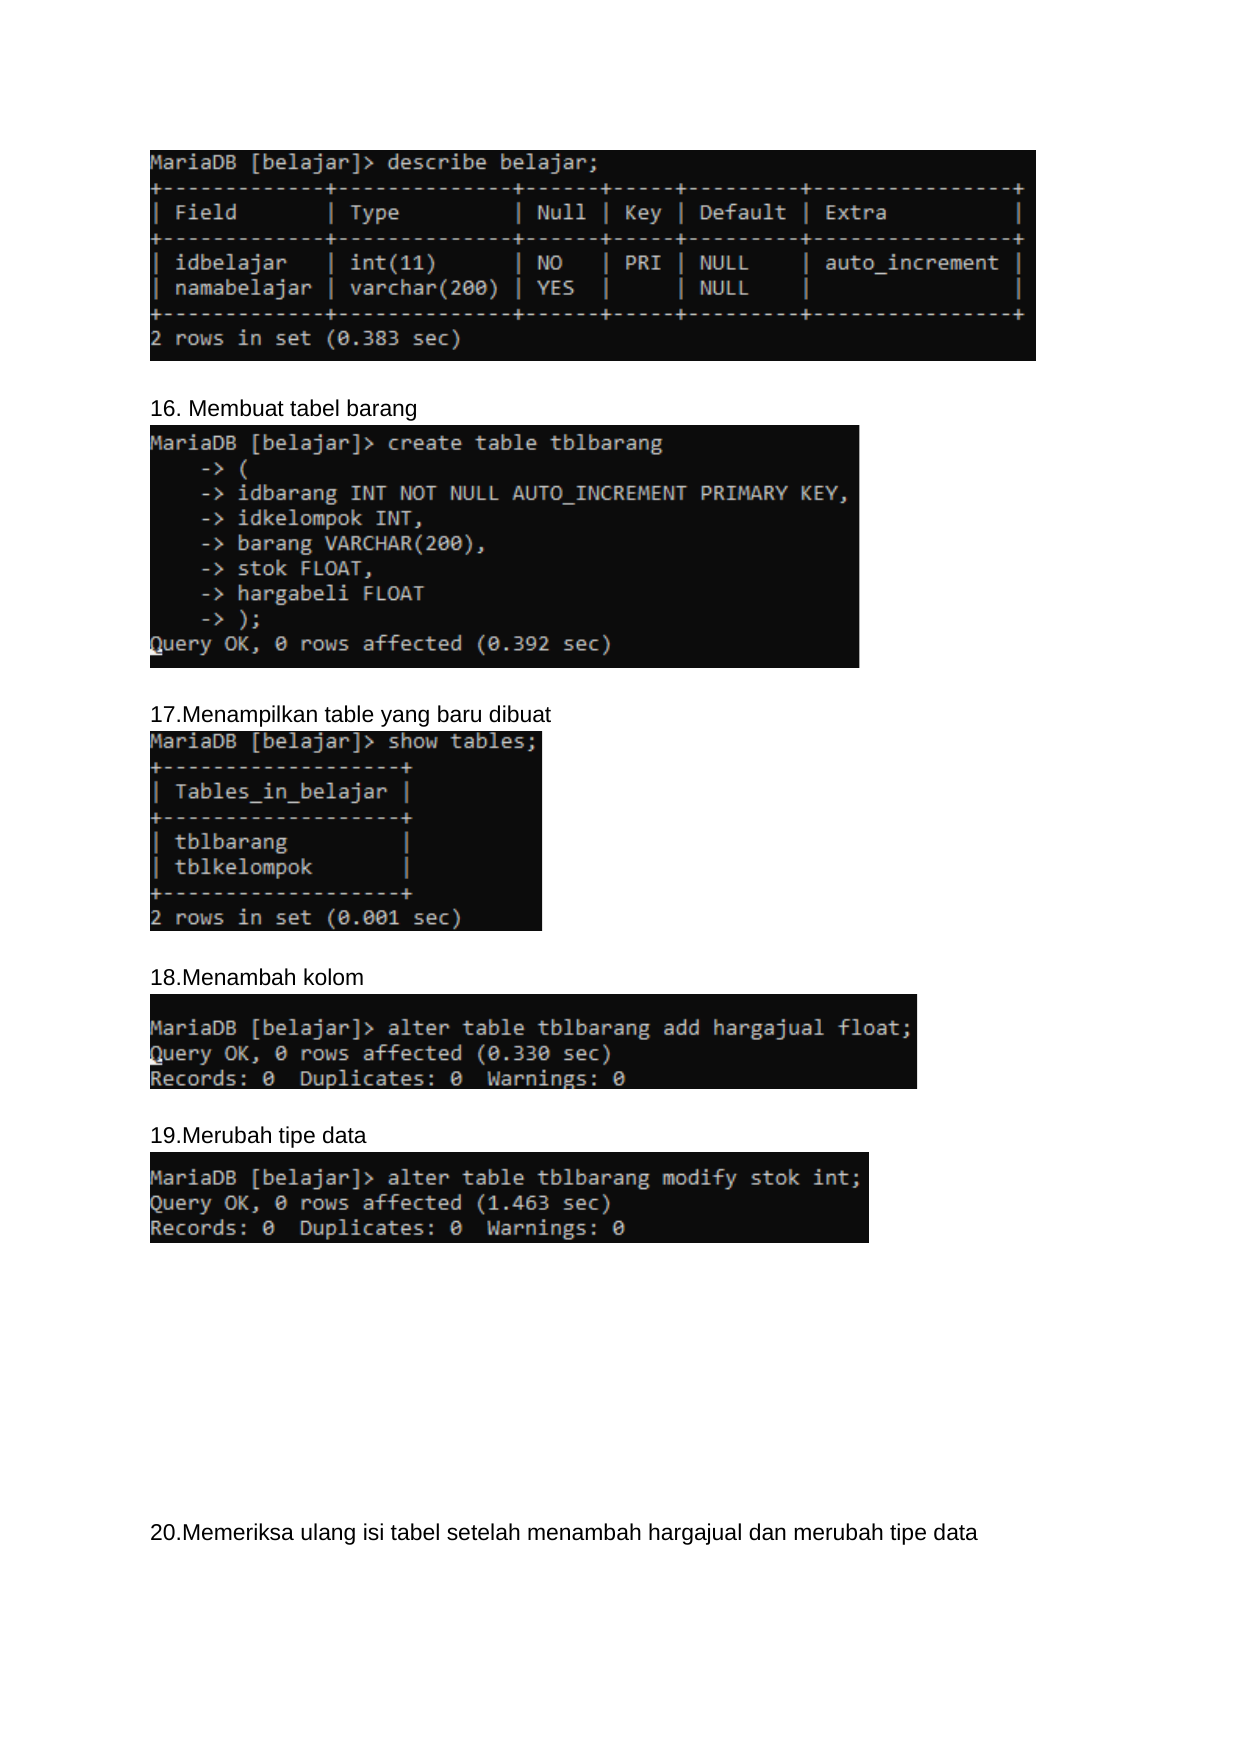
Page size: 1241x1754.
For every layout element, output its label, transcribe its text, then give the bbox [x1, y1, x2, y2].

picture [150, 425, 860, 668]
picture [150, 1152, 869, 1243]
text 19.Merubah tipe data [150, 1122, 1090, 1148]
picture [150, 731, 543, 931]
text 17.Menampilkan table yang baru dibuat [150, 701, 1090, 728]
picture [150, 994, 918, 1089]
text 18.Menambah kolom [150, 964, 1090, 991]
text 20.Memeriksa ulang isi tabel setelah menambah hargajual dan merubah tipe data [150, 1519, 1090, 1545]
text 16. Membuat tabel barang [150, 395, 1090, 421]
picture [150, 150, 1036, 361]
